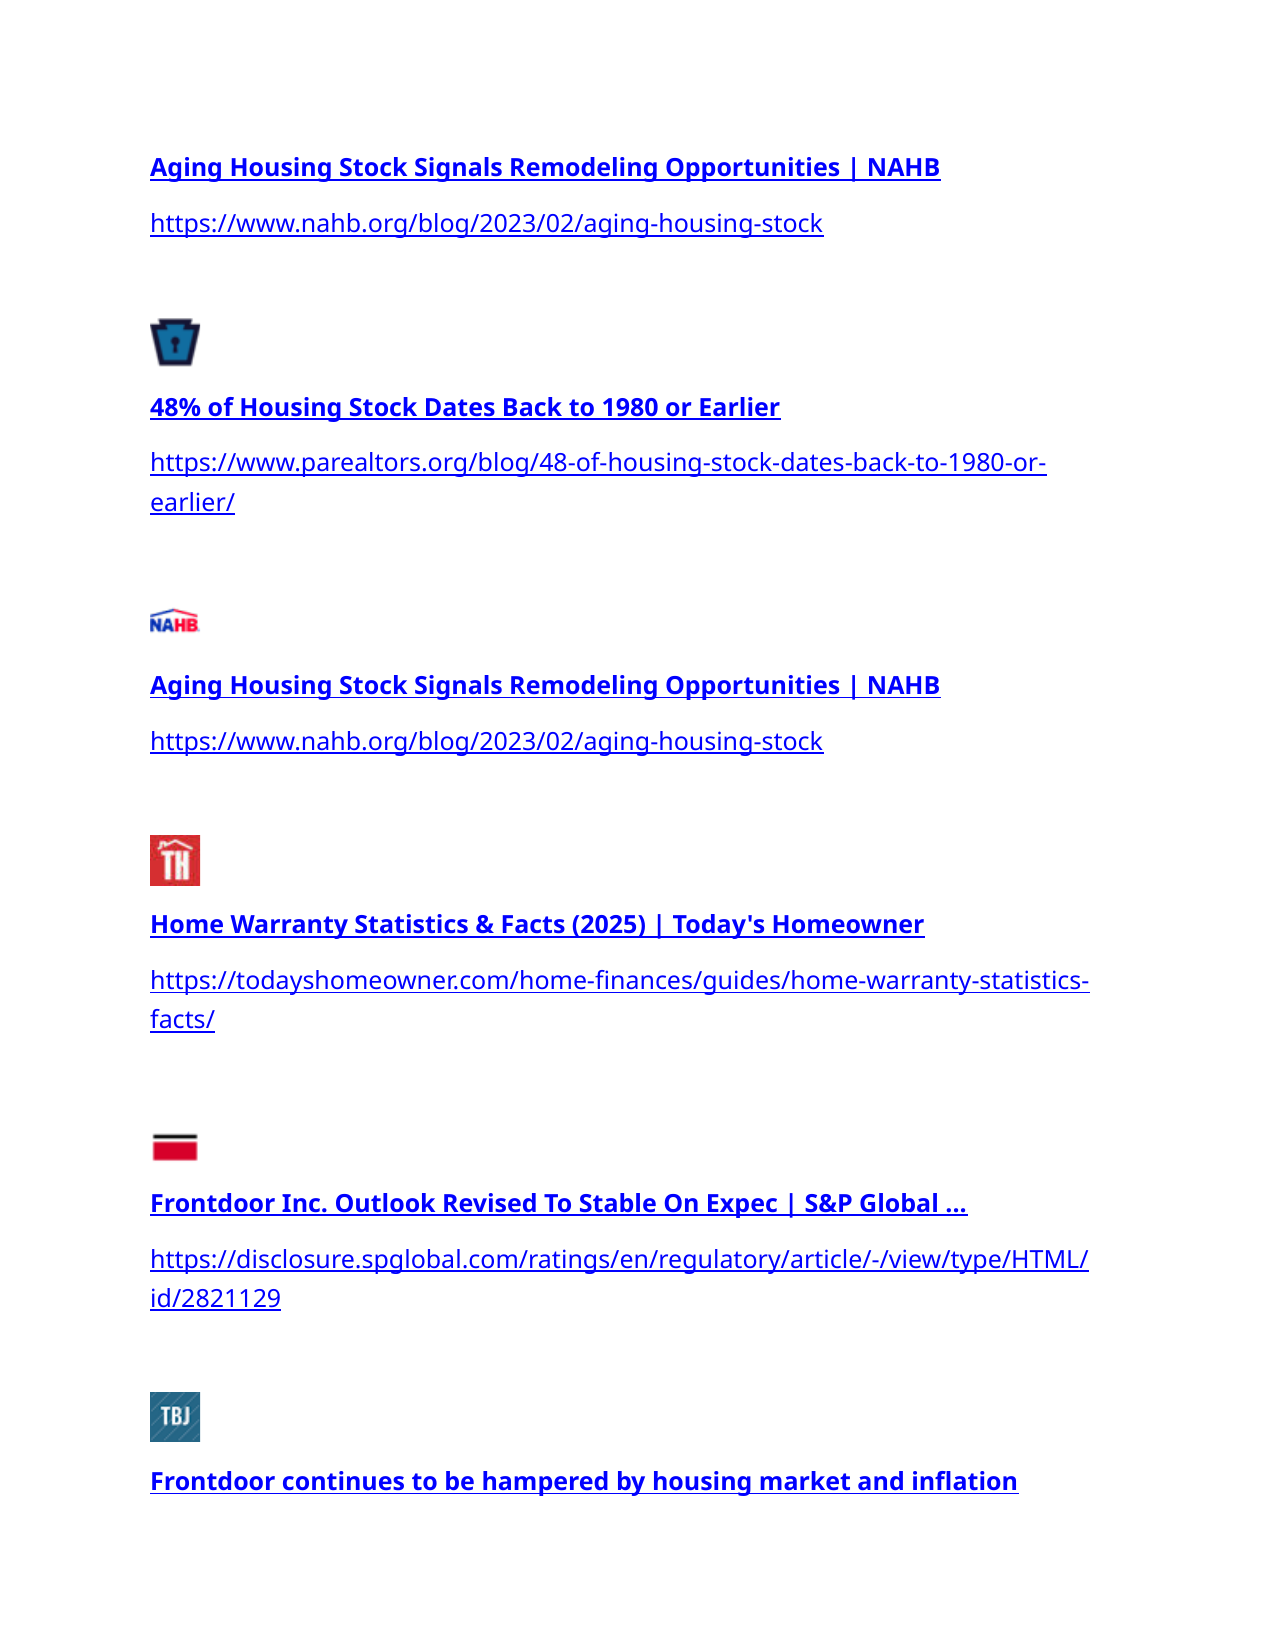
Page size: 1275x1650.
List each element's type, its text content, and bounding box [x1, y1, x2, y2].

text https://todayshomeowner.com/home-finances/guides/home-warranty-statistics-facts/ [150, 963, 1125, 1036]
text Aging Housing Stock Signals Remodeling Opportunities | NAHB [150, 668, 1125, 702]
picture [150, 1113, 200, 1164]
text Home Warranty Statistics & Facts (2025) | Today's Homeowner [150, 907, 1125, 941]
text 48% of Housing Stock Dates Back to 1980 or Earlier [150, 389, 1125, 423]
text Frontdoor Inc. Outlook Revised To Stable On Expec | S&P Global ... [150, 1185, 1125, 1219]
picture [150, 835, 200, 886]
picture [150, 317, 200, 368]
text https://www.nahb.org/blog/2023/02/aging-housing-stock [150, 723, 1125, 758]
text Frontdoor continues to be hampered by housing market and inflation [150, 1464, 1125, 1498]
text https://www.nahb.org/blog/2023/02/aging-housing-stock [150, 206, 1125, 240]
text Aging Housing Stock Signals Remodeling Opportunities | NAHB [150, 150, 1125, 184]
picture [150, 1392, 200, 1442]
picture [150, 596, 200, 646]
text https://www.parealtors.org/blog/48-of-housing-stock-dates-back-to-1980-or-earlier/ [150, 445, 1125, 518]
text https://disclosure.spglobal.com/ratings/en/regulatory/article/-/view/type/HTML/id/2821129 [150, 1241, 1125, 1314]
